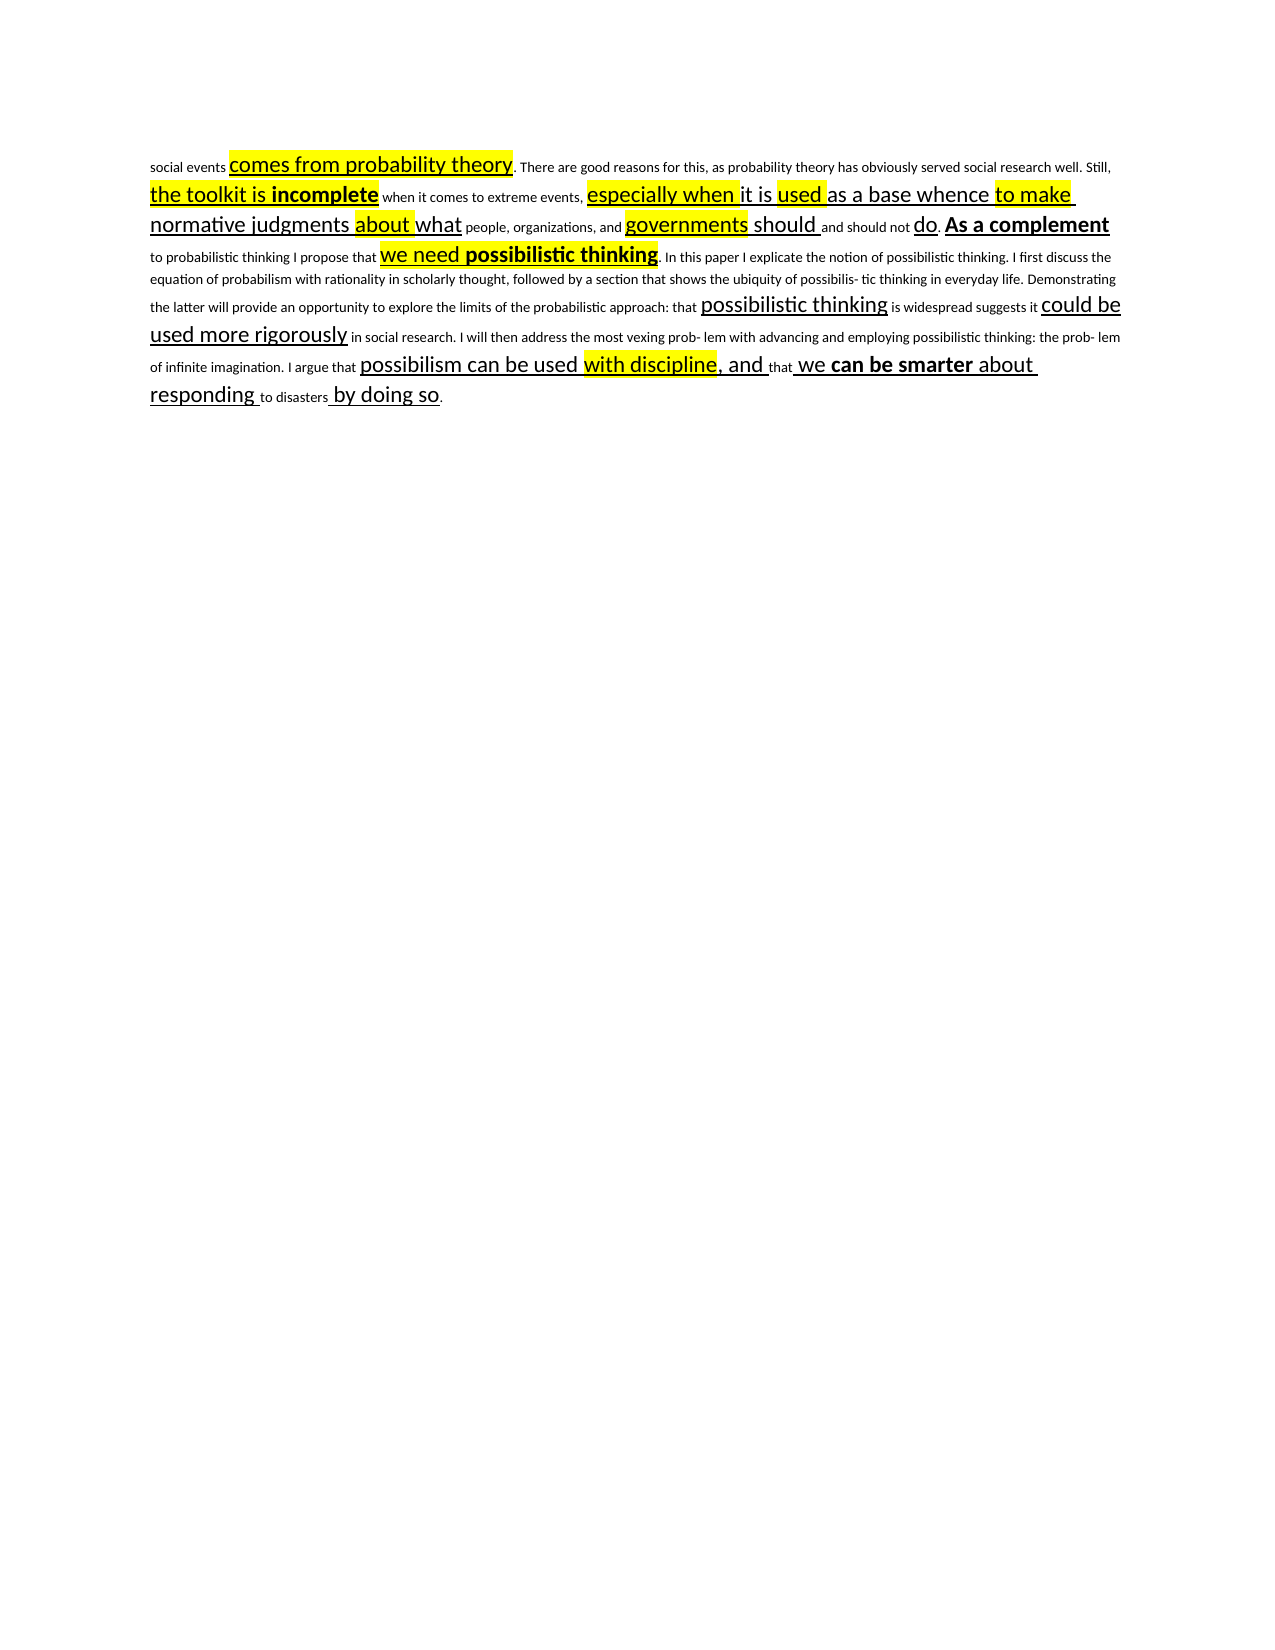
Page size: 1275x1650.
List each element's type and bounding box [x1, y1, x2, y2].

text [150, 150, 1125, 409]
